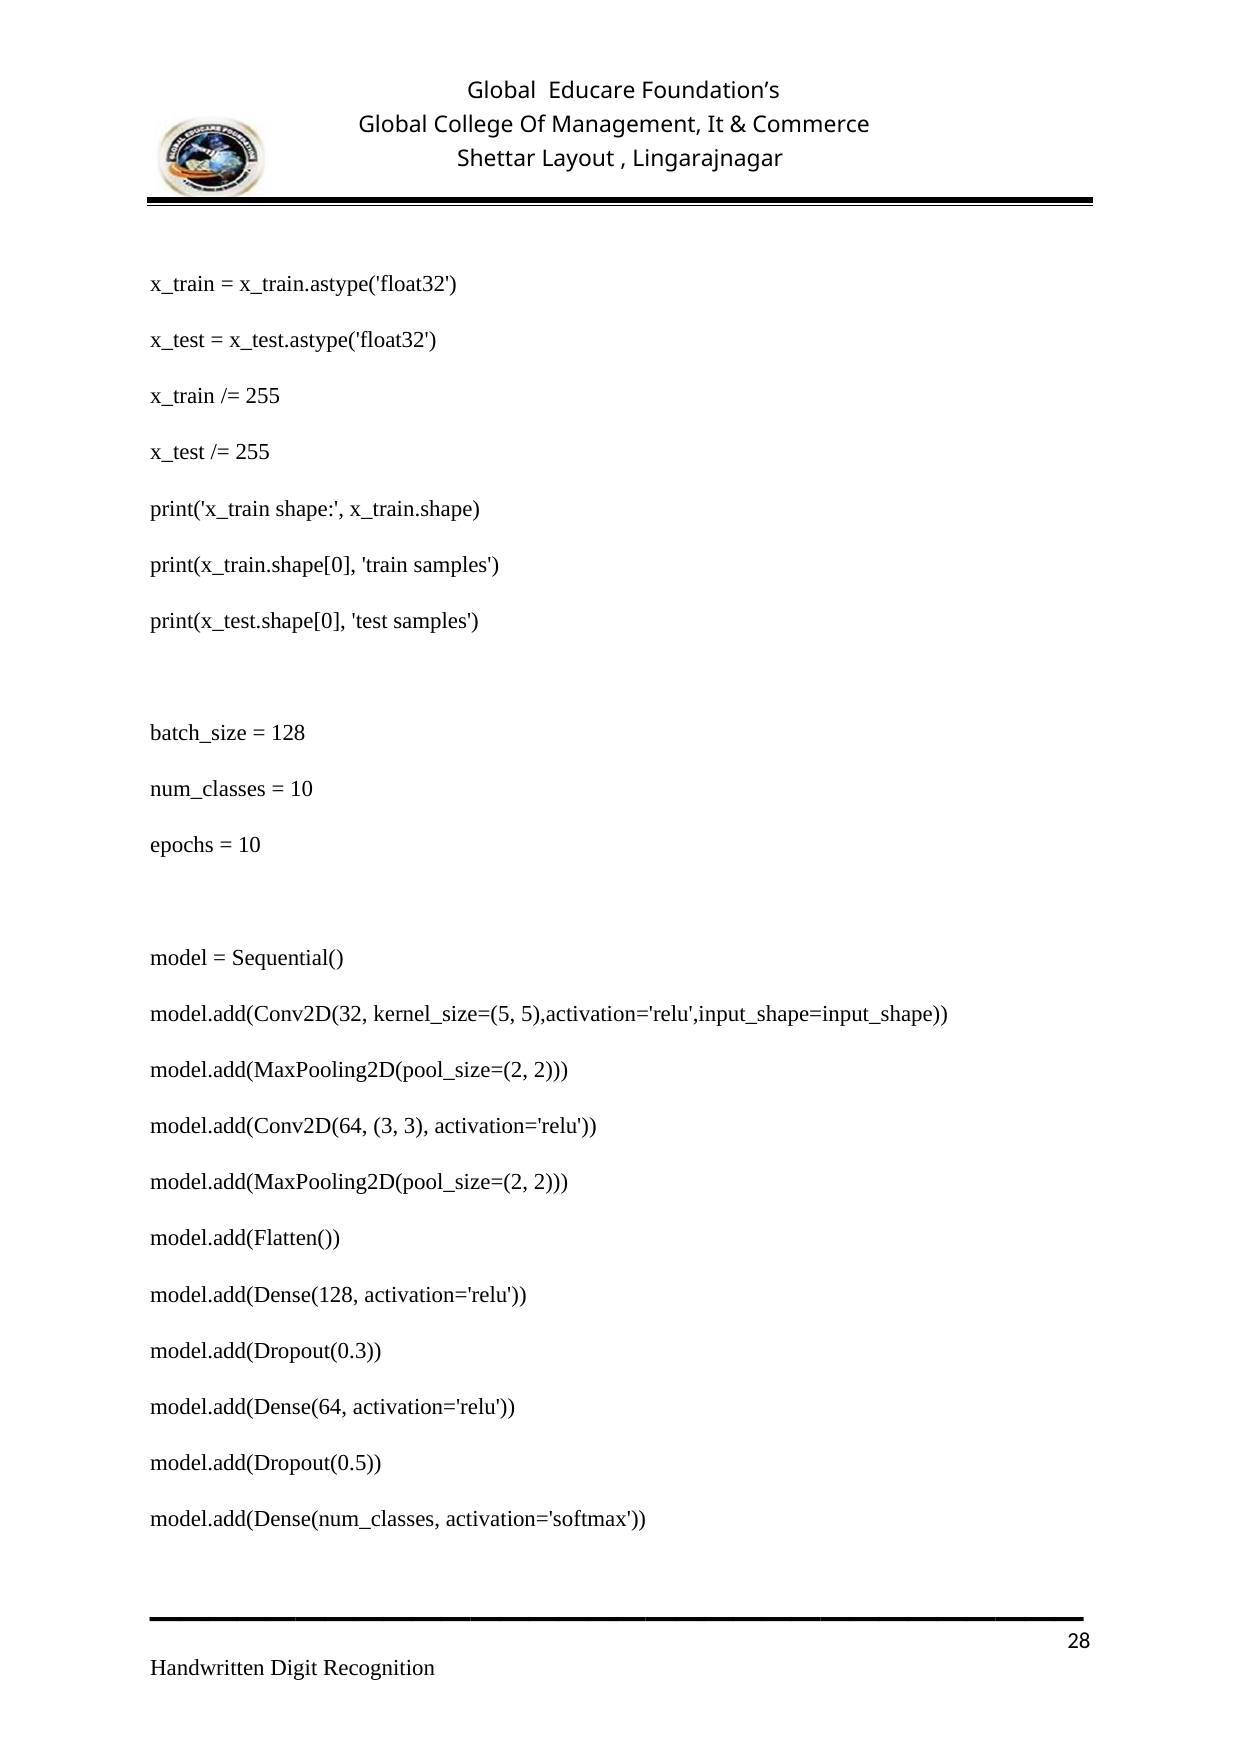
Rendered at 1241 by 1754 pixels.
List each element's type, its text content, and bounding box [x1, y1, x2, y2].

text model.add(MaxPooling2D(pool_size=(2, 2))) [150, 1056, 1090, 1082]
text model.add(Dropout(0.3)) [150, 1337, 1090, 1363]
text epochs = 10 [150, 831, 1090, 858]
text x_train /= 255 [150, 382, 1090, 409]
text model.add(Dropout(0.5)) [150, 1449, 1090, 1475]
picture [150, 112, 272, 197]
text model = Sequential() [150, 944, 1090, 970]
text model.add(Flatten()) [150, 1224, 1090, 1251]
text print('x_train shape:', x_train.shape) [150, 494, 1090, 521]
text x_test /= 255 [150, 438, 1090, 465]
text model.add(MaxPooling2D(pool_size=(2, 2))) [150, 1168, 1090, 1195]
text model.add(Conv2D(32, kernel_size=(5, 5),activation='relu',input_shape=input_shape)) [150, 1000, 1090, 1026]
text print(x_test.shape[0], 'test samples') [150, 607, 1090, 633]
text model.add(Conv2D(64, (3, 3), activation='relu')) [150, 1112, 1090, 1138]
text x_train = x_train.astype('float32') [150, 270, 1090, 296]
text model.add(Dense(64, activation='relu')) [150, 1393, 1090, 1419]
text model.add(Dense(num_classes, activation='softmax')) [150, 1505, 1090, 1532]
text print(x_train.shape[0], 'train samples') [150, 551, 1090, 577]
text x_test = x_test.astype('float32') [150, 326, 1090, 352]
text batch_size = 128 [150, 719, 1090, 746]
text model.add(Dense(128, activation='relu')) [150, 1281, 1090, 1307]
text num_classes = 10 [150, 775, 1090, 802]
